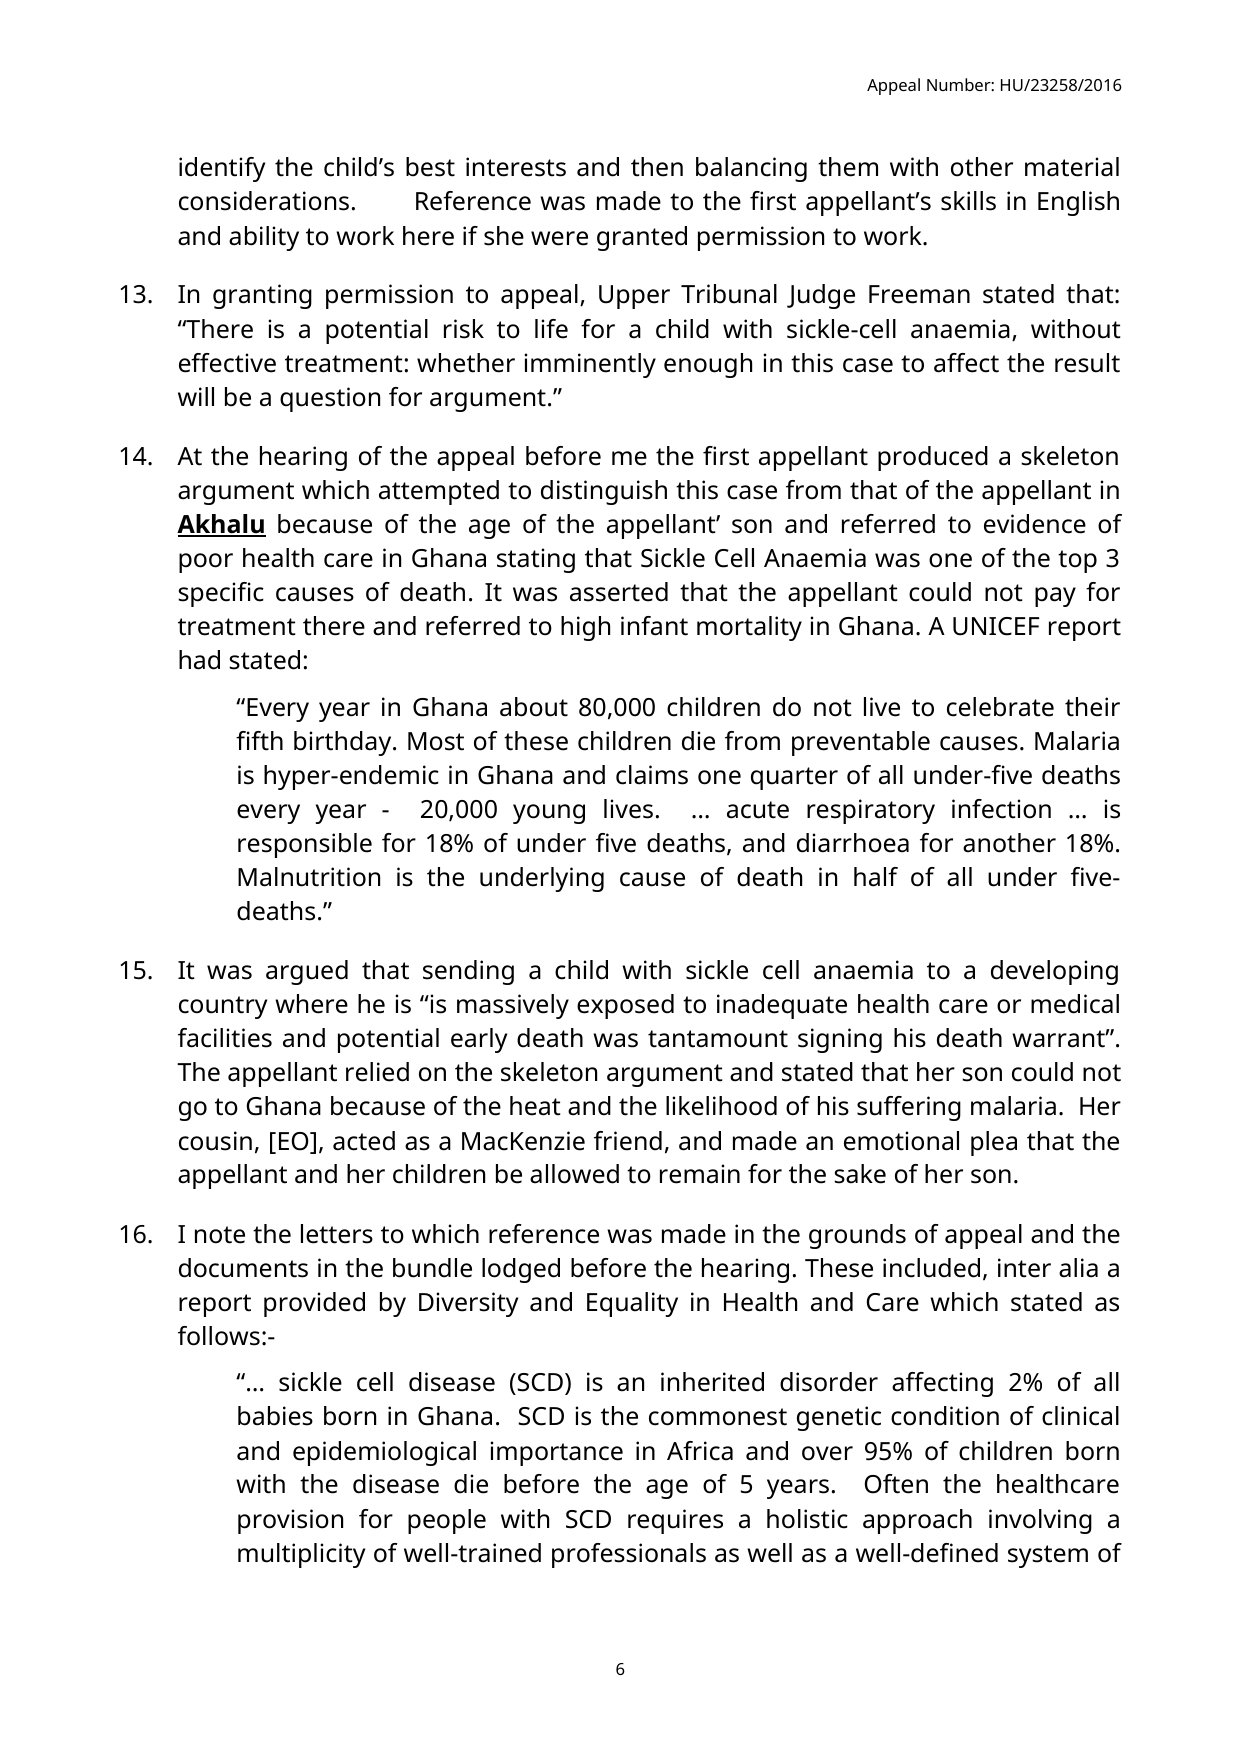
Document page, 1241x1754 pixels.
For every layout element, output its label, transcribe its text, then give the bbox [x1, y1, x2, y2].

text “Every year in Ghana about 80,000 children do not live to celebrate their fifth birthday. Most of these children die from preventable causes. Malaria is hyper-endemic in Ghana and claims one quarter of all under-five deaths every year - 20,000 young lives. … acute respiratory infection … is responsible for 18% of under five deaths, and diarrhoea for another 18%. Malnutrition is the underlying cause of death in half of all under five-deaths.” [236, 689, 1122, 928]
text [118, 150, 1122, 252]
text 15. It was argued that sending a child with sickle cell anaemia to a developing country where he is “is massively exposed to inadequate health care or medical facilities and potential early death was tantamount signing his death warrant”. The appellant relied on the skeleton argument and stated that her son could not go to Ghana because of the heat and the likelihood of his suffering malaria. Her cousin, [EO], acted as a MacKenzie friend, and made an emotional plea that the appellant and her children be allowed to remain for the sake of her son. [118, 953, 1122, 1191]
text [236, 1365, 1122, 1569]
text 16. I note the letters to which reference was made in the grounds of appeal and the documents in the bundle lodged before the hearing. These included, inter alia a report provided by Diversity and Equality in Health and Care which stated as follows:- [118, 1216, 1122, 1352]
text 13. In granting permission to appeal, Upper Tribunal Judge Freeman stated that: “There is a potential risk to life for a child with sickle-cell anaemia, without effective treatment: whether imminently enough in this case to affect the result will be a question for argument.” [118, 277, 1122, 413]
text 14. At the hearing of the appeal before me the first appellant produced a skeleton argument which attempted to distinguish this case from that of the appellant in Akhalu because of the age of the appellant’ son and referred to evidence of poor health care in Ghana stating that Sickle Cell Anaemia was one of the top 3 specific causes of death. It was asserted that the appellant could not pay for treatment there and referred to high infant mortality in Ghana. A UNICEF report had stated: [118, 438, 1122, 677]
